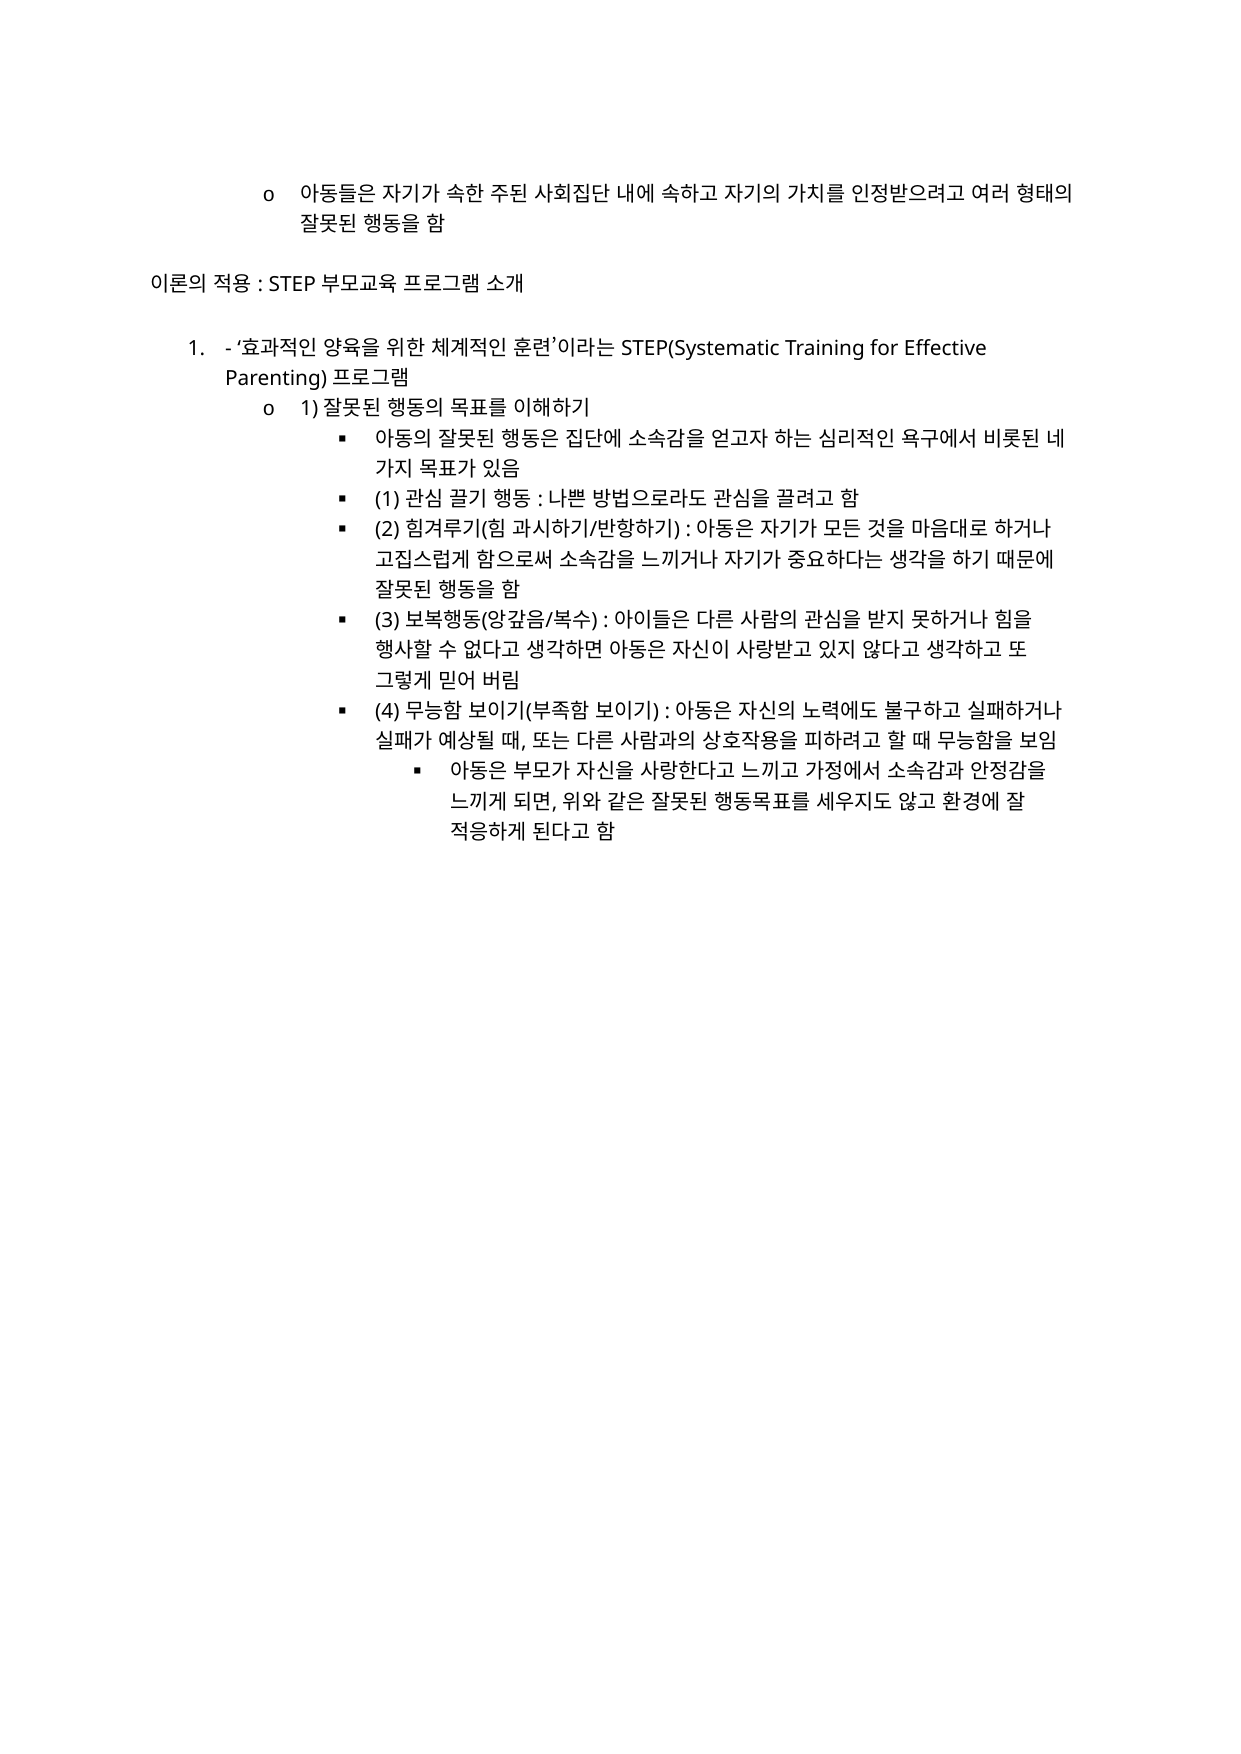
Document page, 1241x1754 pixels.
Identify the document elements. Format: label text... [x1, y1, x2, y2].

list (2) 힘겨루기(힘 과시하기/반항하기) : 아동은 자기가 모든 것을 마음대로 하거나 고집스럽게 함으로써 소속감을 느끼거나 자기가 중요하다는 생각을 하기 때문에 잘못된 행동을 함 [337, 513, 1090, 603]
list 아동들은 자기가 속한 주된 사회집단 내에 속하고 자기의 가치를 인정받으려고 여러 형태의 잘못된 행동을 함 [262, 177, 1090, 238]
list - ‘효과적인 양육을 위한 체계적인 훈련’이라는 STEP(Systematic Training for Effective Parenting) 프로그램 [187, 331, 1090, 392]
list 아동의 잘못된 행동은 집단에 소속감을 얻고자 하는 심리적인 욕구에서 비롯된 네 가지 목표가 있음 [337, 422, 1090, 482]
list 아동은 부모가 자신을 사랑한다고 느끼고 가정에서 소속감과 안정감을 느끼게 되면, 위와 같은 잘못된 행동목표를 세우지도 않고 환경에 잘 적응하게 된다고 함 [412, 755, 1090, 846]
list (3) 보복행동(앙갚음/복수) : 아이들은 다른 사람의 관심을 받지 못하거나 힘을 행사할 수 없다고 생각하면 아동은 자신이 사랑받고 있지 않다고 생각하고 또 그렇게 믿어 버림 [337, 603, 1090, 694]
list (1) 관심 끌기 행동 : 나쁜 방법으로라도 관심을 끌려고 함 [337, 482, 1090, 513]
list (4) 무능함 보이기(부족함 보이기) : 아동은 자신의 노력에도 불구하고 실패하거나 실패가 예상될 때, 또는 다른 사람과의 상호작용을 피하려고 할 때 무능함을 보임 [337, 694, 1090, 755]
list 1) 잘못된 행동의 목표를 이해하기 [262, 392, 1090, 422]
subtitle 이론의 적용 : STEP 부모교육 프로그램 소개 [150, 267, 1090, 297]
